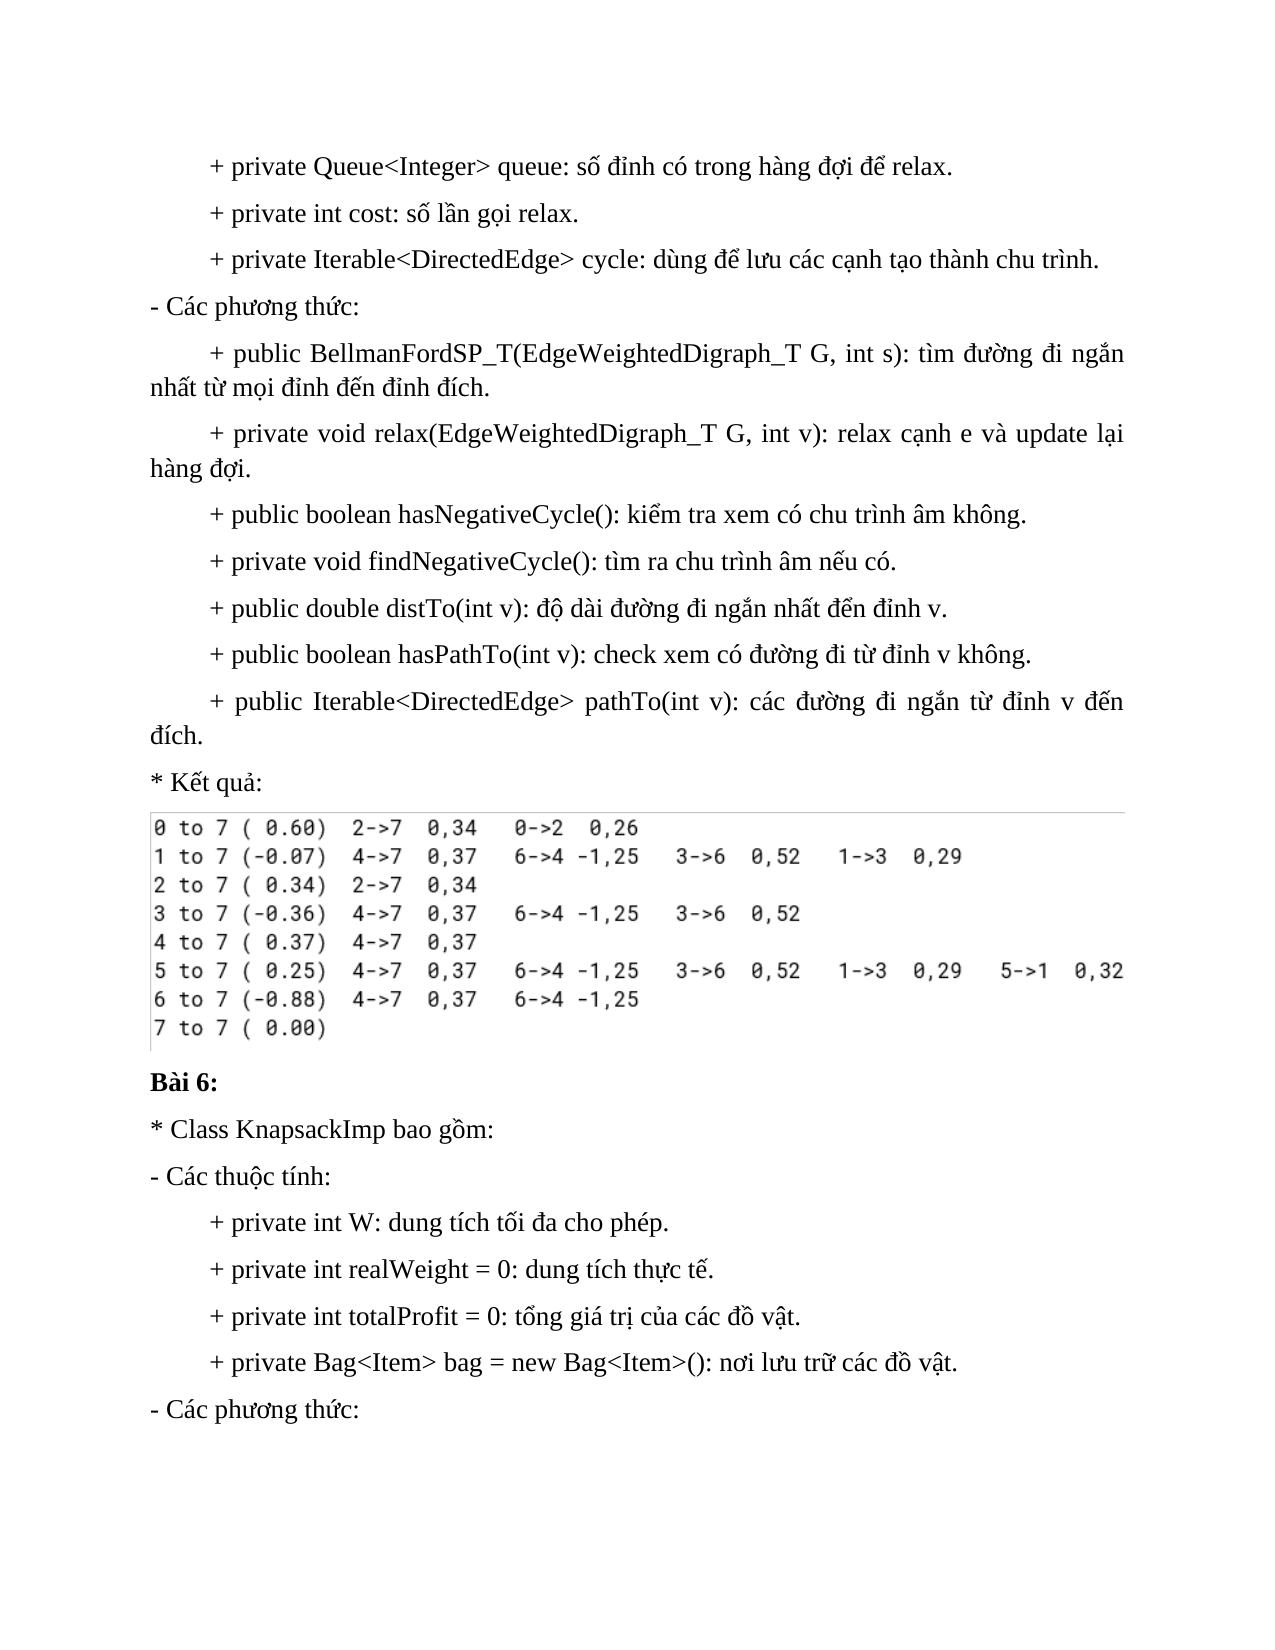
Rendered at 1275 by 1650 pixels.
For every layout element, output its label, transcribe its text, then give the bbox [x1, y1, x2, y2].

text - Các phương thức: [150, 1393, 1125, 1424]
text + private Iterable<DirectedEdge> cycle: dùng để lưu các cạnh tạo thành chu trình. [150, 243, 1125, 274]
picture [150, 812, 1125, 1051]
text + private Queue<Integer> queue: số đỉnh có trong hàng đợi để relax. [150, 150, 1125, 181]
text + public boolean hasNegativeCycle(): kiểm tra xem có chu trình âm không. [150, 498, 1125, 529]
text + public boolean hasPathTo(int v): check xem có đường đi từ đỉnh v không. [150, 638, 1125, 669]
text + private void relax(EdgeWeightedDigraph_T G, int v): relax cạnh e và update lại hàng đợi. [150, 417, 1125, 483]
text + private int totalProfit = 0: tổng giá trị của các đồ vật. [150, 1299, 1125, 1331]
text - Các phương thức: [150, 290, 1125, 321]
text + public double distTo(int v): độ dài đường đi ngắn nhất đển đỉnh v. [150, 592, 1125, 623]
text + private int realWeight = 0: dung tích thực tế. [150, 1253, 1125, 1284]
text + private int cost: số lần gọi relax. [150, 197, 1125, 228]
text Bài 6: [150, 1066, 1125, 1097]
text * Kết quả: [150, 766, 1125, 797]
text + private Bag<Item> bag = new Bag<Item>(): nơi lưu trữ các đồ vật. [150, 1346, 1125, 1377]
text + private void findNegativeCycle(): tìm ra chu trình âm nếu có. [150, 545, 1125, 576]
text + private int W: dung tích tối đa cho phép. [150, 1206, 1125, 1237]
text * Class KnapsackImp bao gồm: [150, 1113, 1125, 1144]
text + public BellmanFordSP_T(EdgeWeightedDigraph_T G, int s): tìm đường đi ngắn nhất từ mọi đỉnh đến đỉnh đích. [150, 337, 1125, 402]
text - Các thuộc tính: [150, 1159, 1125, 1191]
text + public Iterable<DirectedEdge> pathTo(int v): các đường đi ngắn từ đỉnh v đến đích. [150, 685, 1125, 750]
